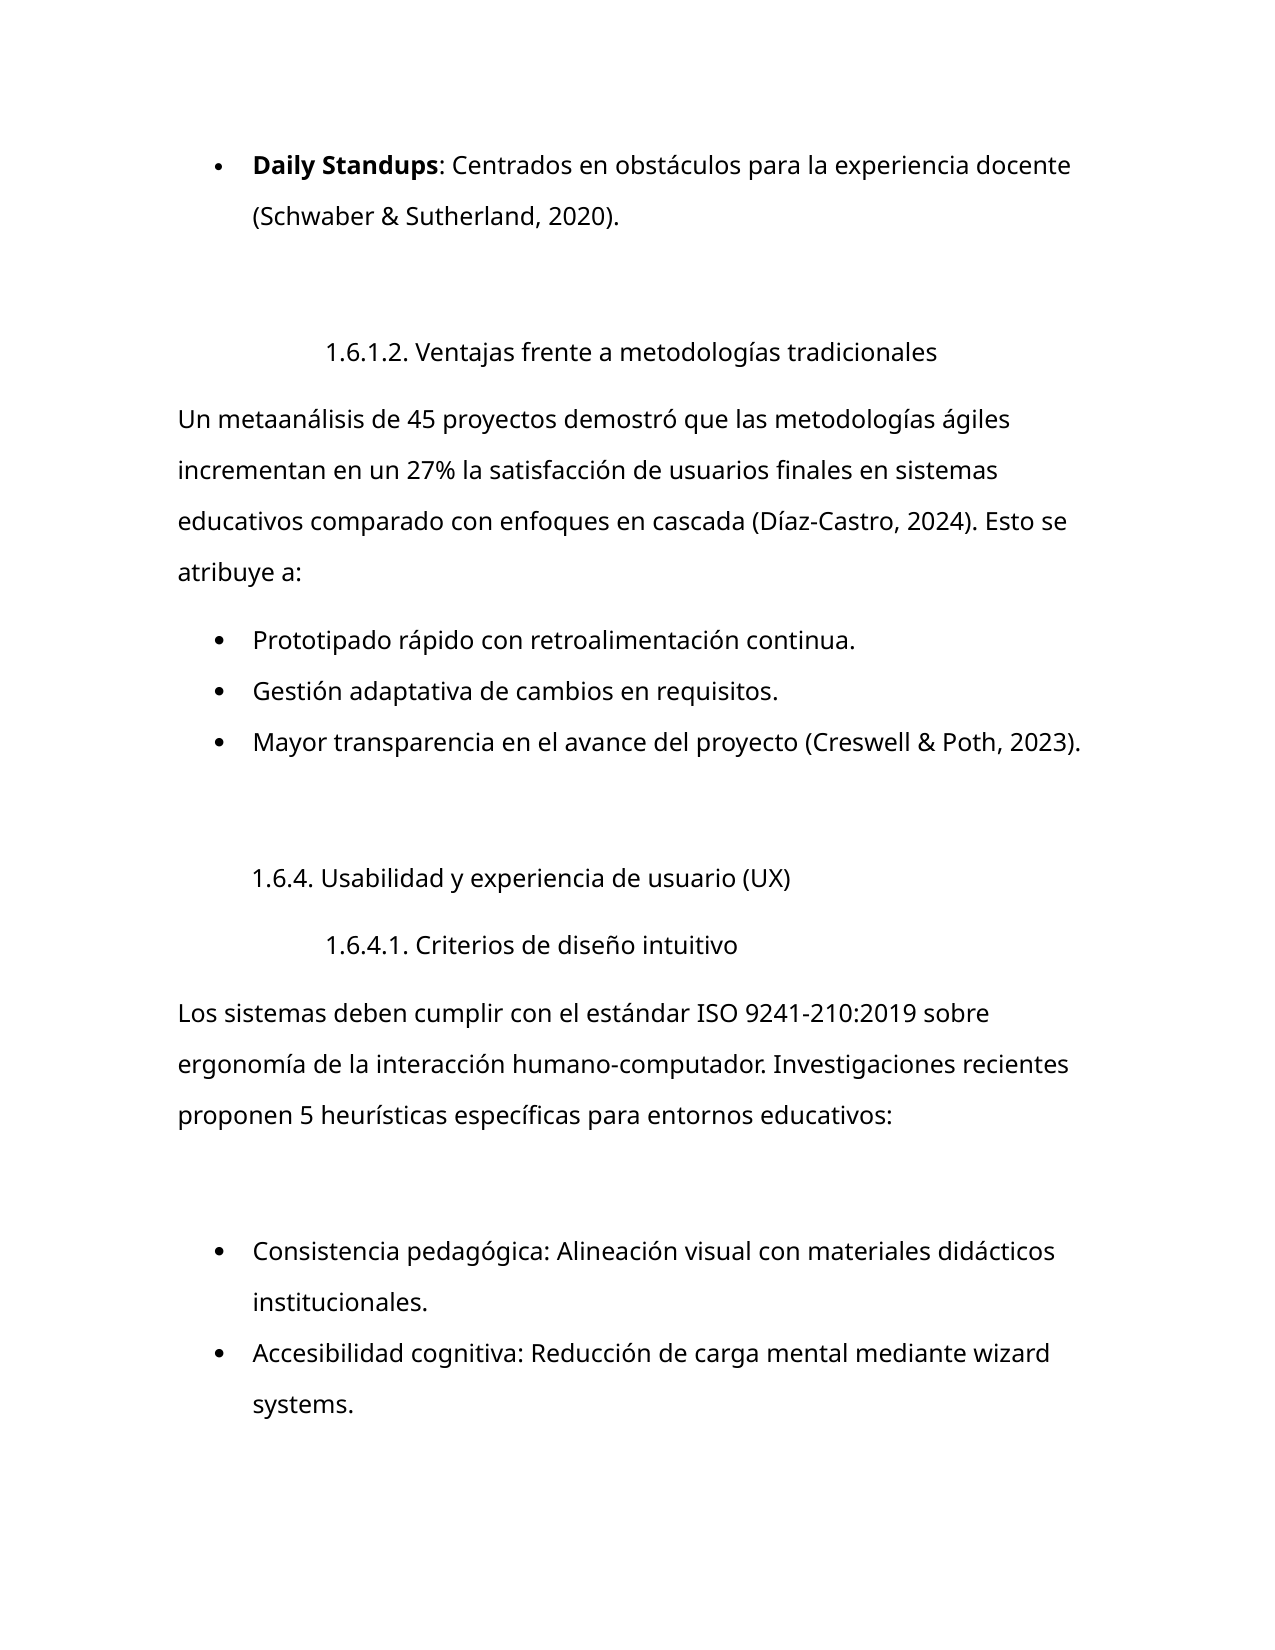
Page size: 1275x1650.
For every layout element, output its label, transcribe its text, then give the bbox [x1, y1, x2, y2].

text 1.6.4. Usabilidad y experiencia de usuario (UX) [177, 860, 1098, 894]
list Consistencia pedagógica: Alineación visual con materiales didácticos institucionales. [215, 1233, 1098, 1318]
text Un metaanálisis de 45 proyectos demostró que las metodologías ágiles incrementan en un 27% la satisfacción de usuarios finales en sistemas educativos comparado con enfoques en cascada (Díaz-Castro, 2024). Esto se atribuye a: [177, 402, 1098, 589]
list Daily Standups: Centrados en obstáculos para la experiencia docente (Schwaber & Sutherland, 2020). [215, 148, 1098, 233]
text 1.6.1.2. Ventajas frente a metodologías tradicionales [251, 334, 1098, 368]
list Mayor transparencia en el avance del proyecto (Creswell & Poth, 2023). [215, 725, 1098, 759]
list Accesibilidad cognitiva: Reducción de carga mental mediante wizard systems. [215, 1335, 1098, 1420]
text Los sistemas deben cumplir con el estándar ISO 9241-210:2019 sobre ergonomía de la interacción humano-computador. Investigaciones recientes proponen 5 heurísticas específicas para entornos educativos: [177, 996, 1098, 1132]
text 1.6.4.1. Criterios de diseño intuitivo [251, 928, 1098, 962]
list Prototipado rápido con retroalimentación continua. [215, 623, 1098, 657]
list Gestión adaptativa de cambios en requisitos. [215, 674, 1098, 708]
